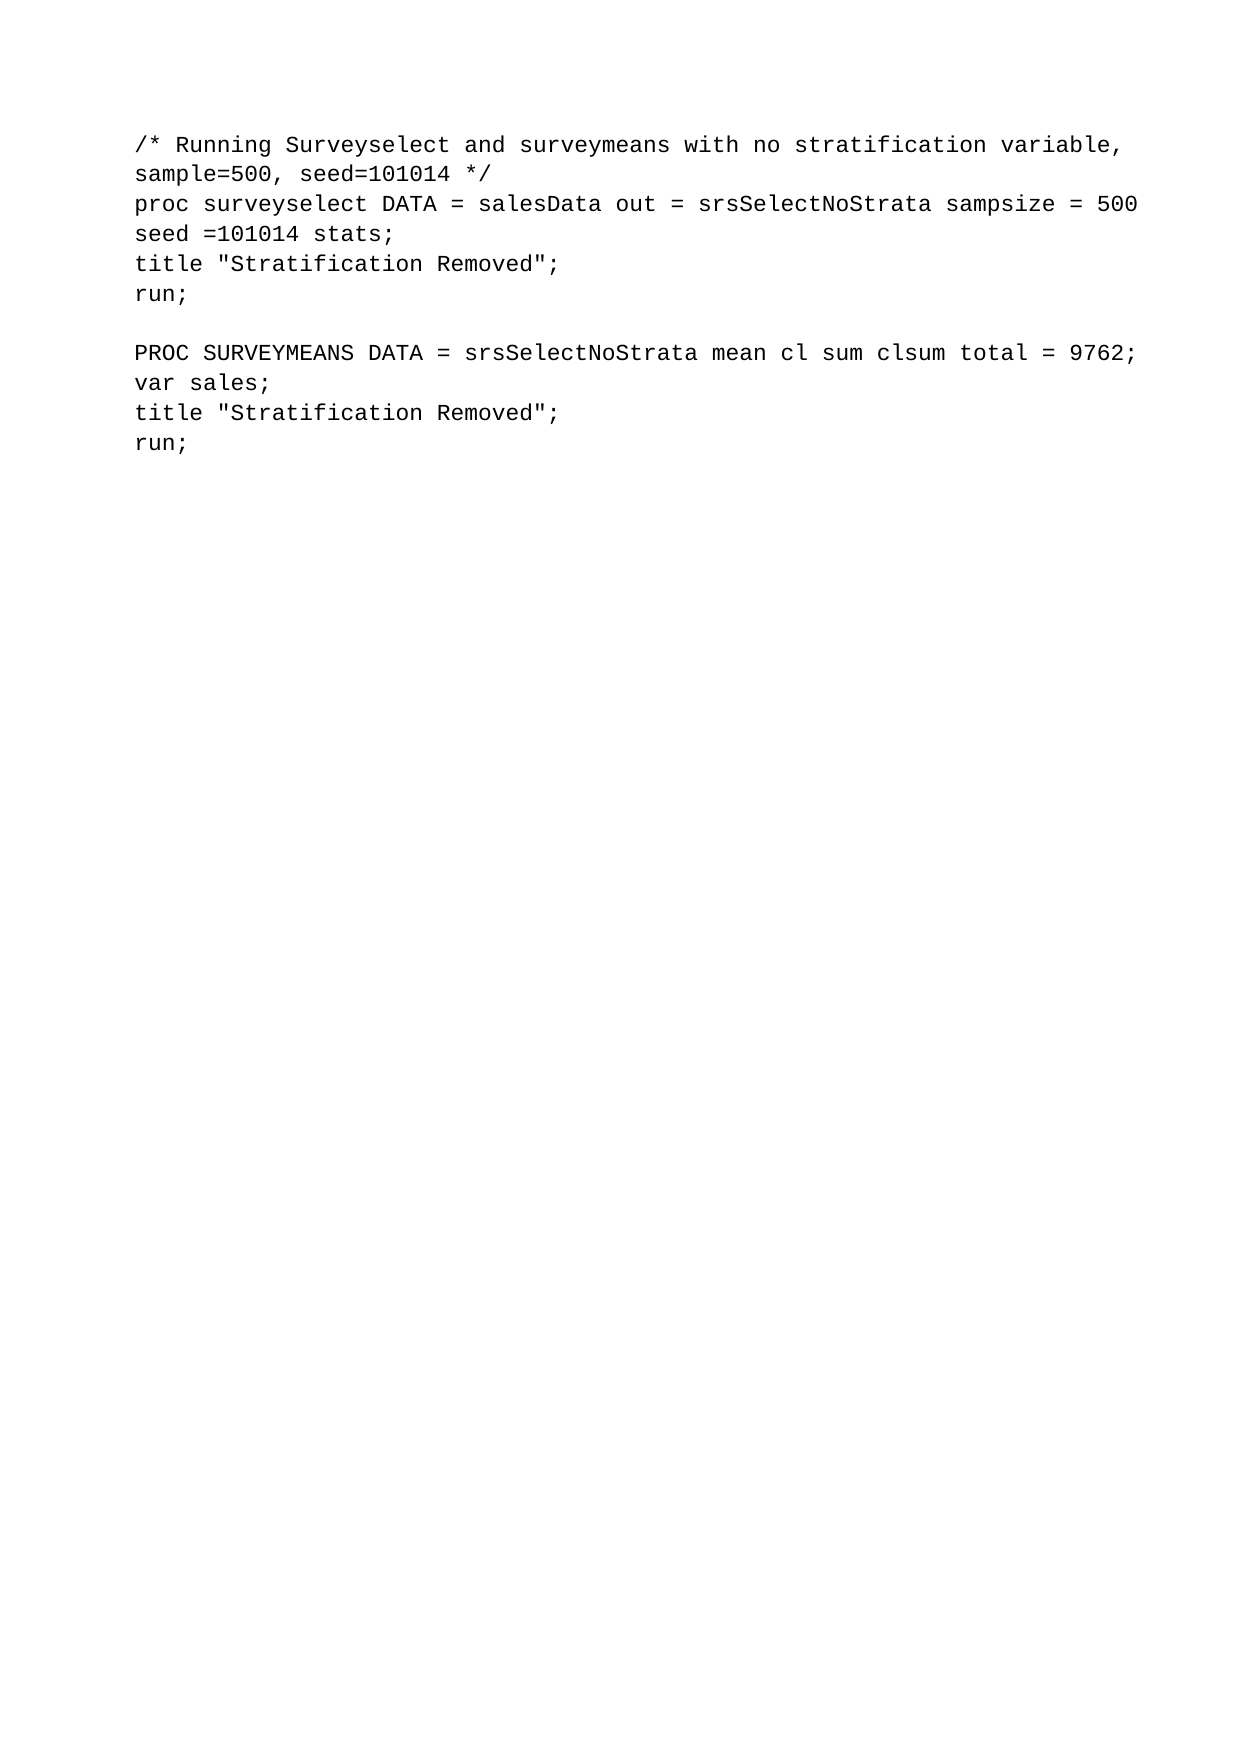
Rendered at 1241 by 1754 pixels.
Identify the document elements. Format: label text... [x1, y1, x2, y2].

list title "Stratification Removed"; [134, 252, 1181, 278]
list var sales; [134, 371, 1181, 397]
list run; [134, 431, 1181, 457]
list run; [134, 282, 1181, 308]
list PROC SURVEYMEANS DATA = srsSelectNoStrata mean cl sum clsum total = 9762; [134, 341, 1181, 367]
list proc surveyselect DATA = salesData out = srsSelectNoStrata sampsize = 500 seed =101014 stats; [134, 192, 1181, 248]
list title "Stratification Removed"; [134, 401, 1181, 427]
list /* Running Surveyselect and surveymeans with no stratification variable, sample=500, seed=101014 */ [134, 133, 1181, 189]
